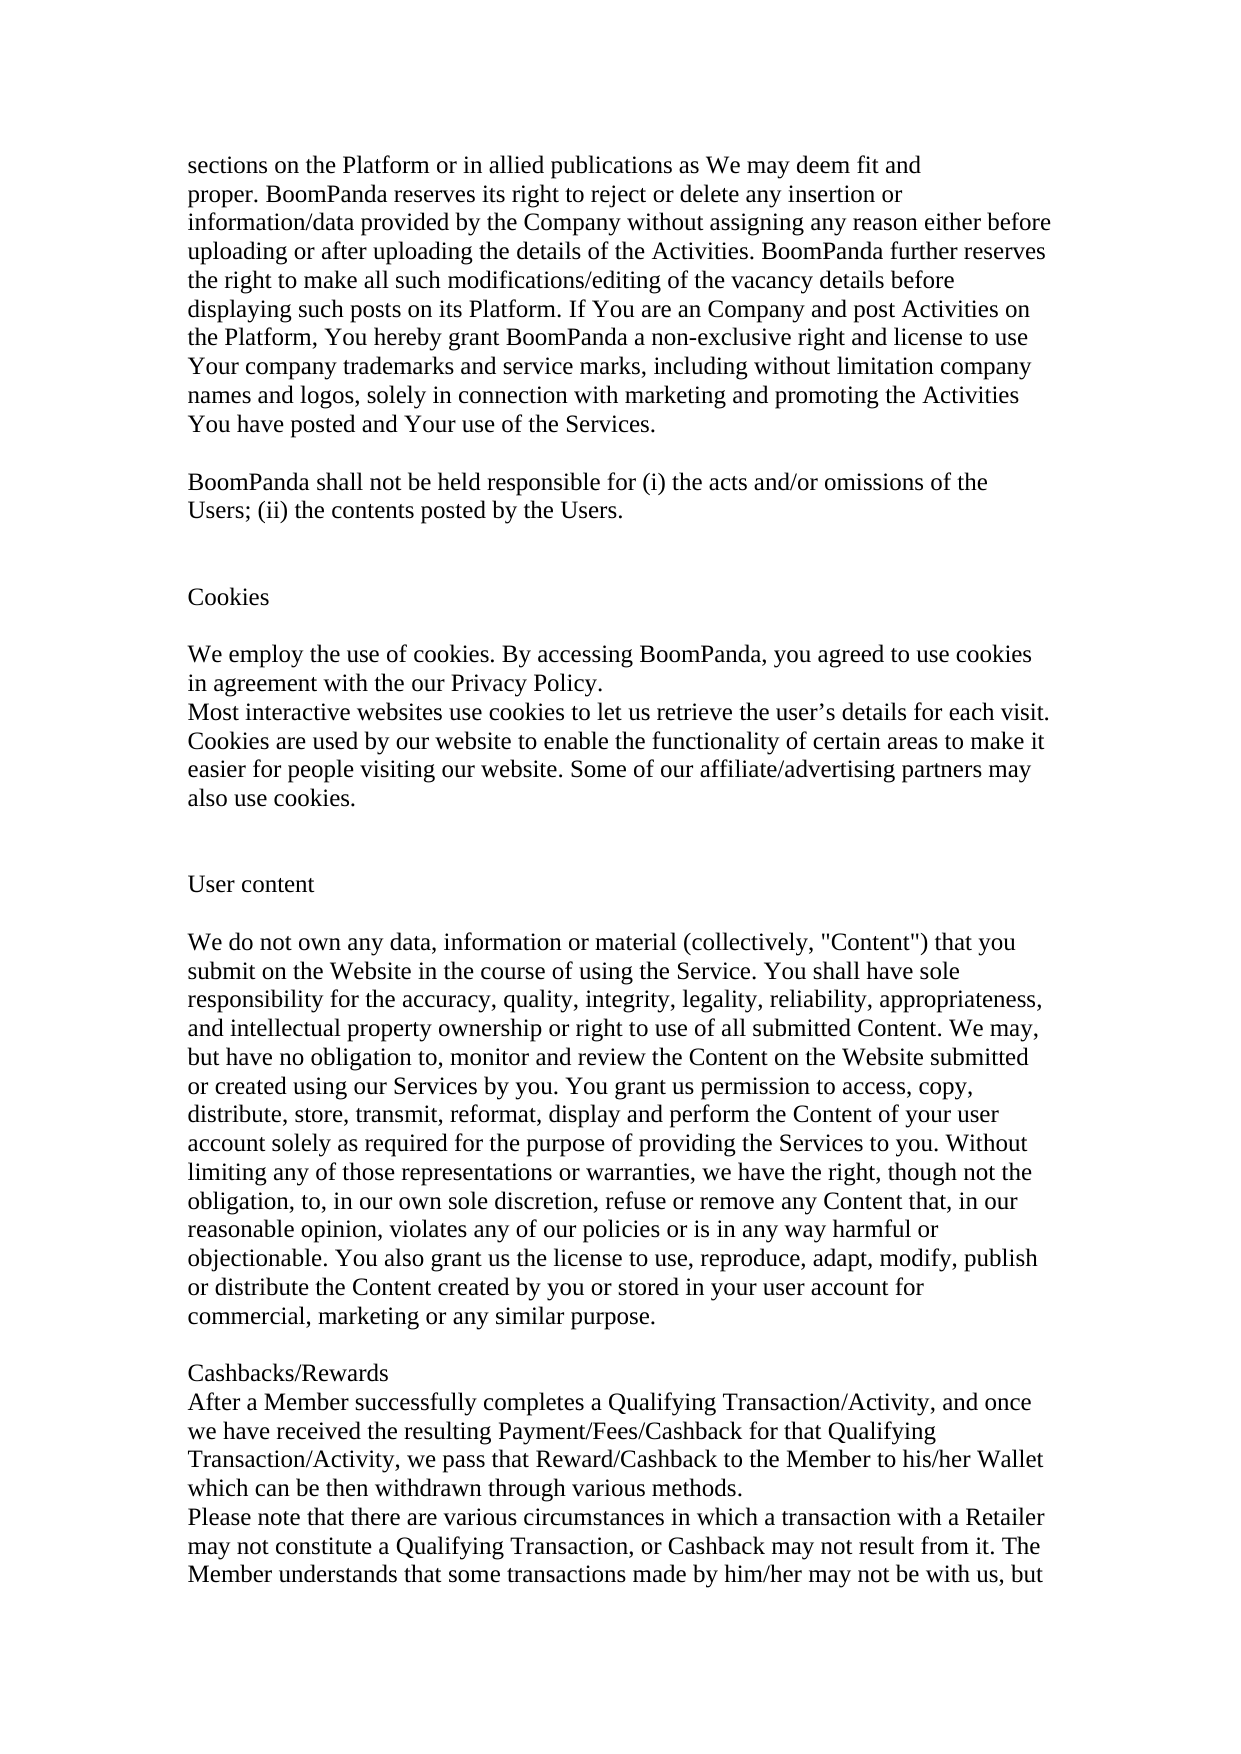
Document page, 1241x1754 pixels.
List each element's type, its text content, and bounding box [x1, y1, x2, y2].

text We employ the use of cookies. By accessing BoomPanda, you agreed to use cookies in agreement with the our Privacy Policy. [187, 639, 1053, 697]
text Cashbacks/Rewards [187, 1358, 1053, 1387]
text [187, 1502, 1053, 1588]
text We do not own any data, information or material (collectively, "Content") that you submit on the Website in the course of using the Service. You shall have sole responsibility for the accuracy, quality, integrity, legality, reliability, appropriateness, and intellectual property ownership or right to use of all submitted Content. We may, but have no obligation to, monitor and review the Content on the Website submitted or created using our Services by you. You grant us permission to access, copy, distribute, store, transmit, reformat, display and perform the Content of your user account solely as required for the purpose of providing the Services to you. Without limiting any of those representations or warranties, we have the right, though not the obligation, to, in our own sole discretion, refuse or remove any Content that, in our reasonable opinion, violates any of our policies or is in any way harmful or objectionable. You also grant us the license to use, reproduce, adapt, modify, publish or distribute the Content created by you or stored in your user account for commercial, marketing or any similar purpose. [187, 927, 1053, 1329]
text User content [187, 869, 1053, 898]
text BoomPanda shall not be held responsible for (i) the acts and/or omissions of the Users; (ii) the contents posted by the Users. [187, 467, 1053, 524]
text Most interactive websites use cookies to let us retrieve the user’s details for each visit. Cookies are used by our website to enable the functionality of certain areas to make it easier for people visiting our website. Some of our affiliate/advertising partners may also use cookies. [187, 697, 1053, 812]
text After a Member successfully completes a Qualifying Transaction/Activity, and once we have received the resulting Payment/Fees/Cashback for that Qualifying Transaction/Activity, we pass that Reward/Cashback to the Member to his/her Wallet which can be then withdrawn through various methods. [187, 1387, 1053, 1502]
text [187, 150, 1053, 437]
text Cookies [187, 582, 1053, 611]
